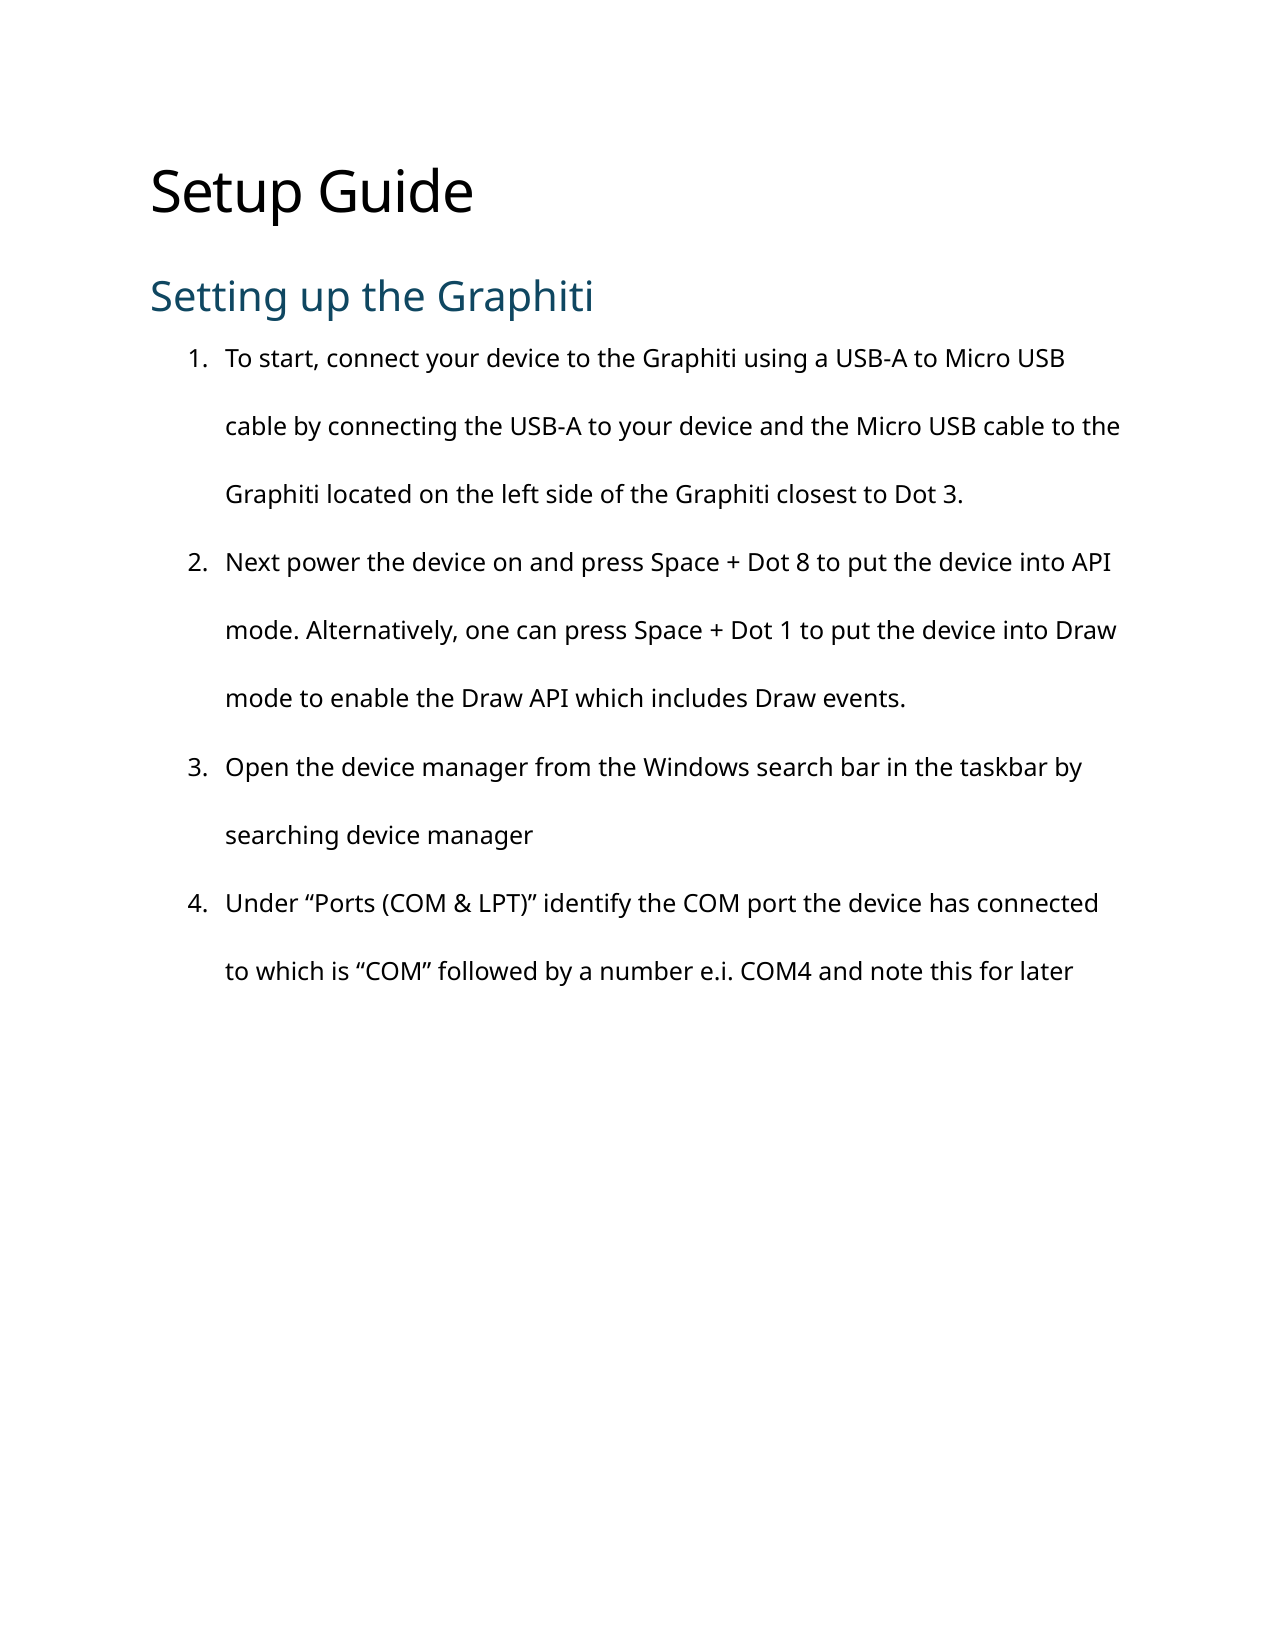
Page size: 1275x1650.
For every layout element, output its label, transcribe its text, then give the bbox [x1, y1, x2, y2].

list Under “Ports (COM & LPT)” identify the COM port the device has connected to which is “COM” followed by a number e.i. COM4 and note this for later [187, 886, 1125, 988]
list Open the device manager from the Windows search bar in the taskbar by searching device manager [187, 749, 1125, 851]
subtitle Setting up the Graphiti [150, 267, 1125, 324]
list To start, connect your device to the Graphiti using a USB-A to Micro USB cable by connecting the USB-A to your device and the Micro USB cable to the Graphiti located on the left side of the Graphiti closest to Dot 3. [187, 341, 1125, 511]
list Next power the device on and press Space + Dot 8 to put the device into API mode. Alternatively, one can press Space + Dot 1 to put the device into Draw mode to enable the Draw API which includes Draw events. [187, 545, 1125, 715]
title Setup Guide [150, 150, 1125, 229]
